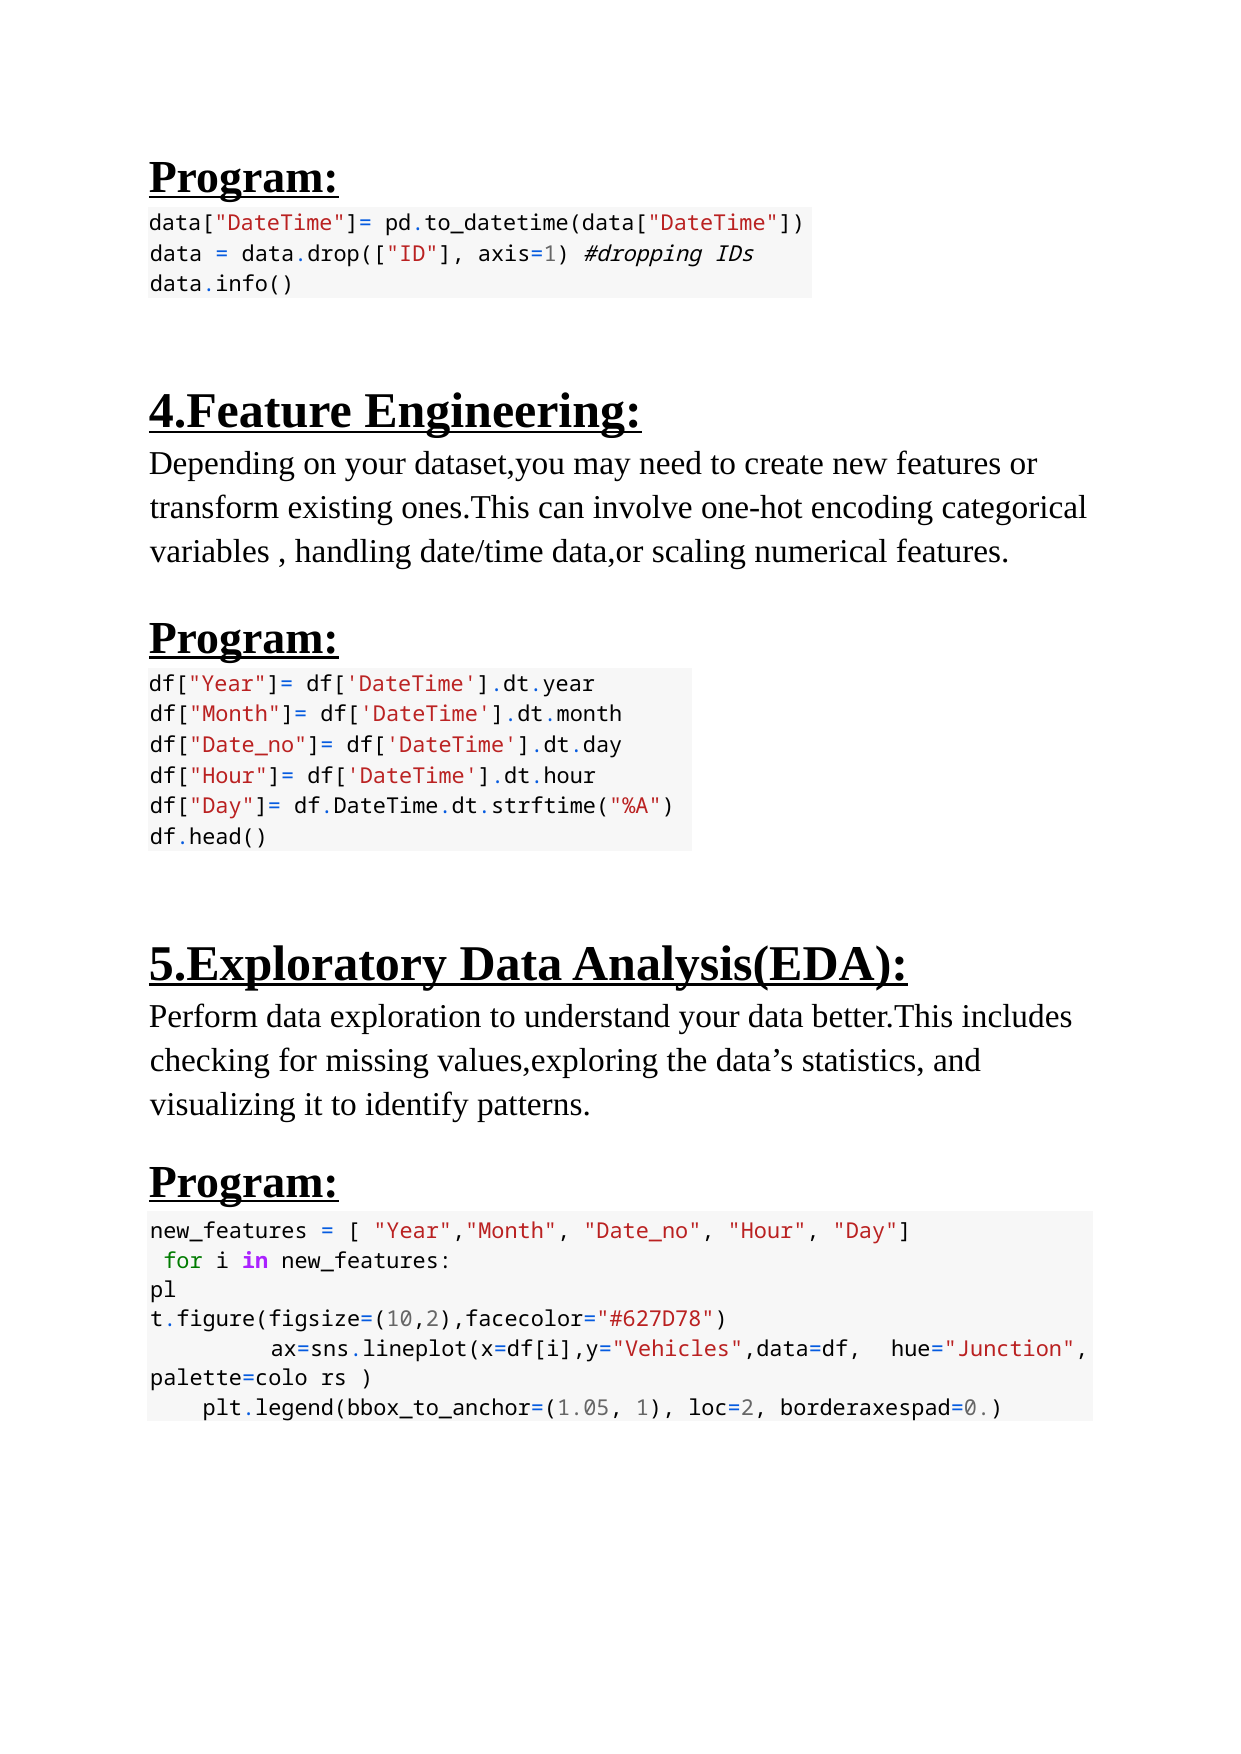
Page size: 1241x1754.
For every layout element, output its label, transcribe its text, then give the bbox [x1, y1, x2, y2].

text Perform data exploration to understand your data better.This includes checking for missing values,exploring the data’s statistics, and visualizing it to identify patterns. [148, 996, 1118, 1123]
text 5.Exploratory Data Analysis(EDA): [148, 934, 1118, 991]
text data["DateTime"]= pd.to_datetime(data["DateTime"]) data = data.drop(["ID"], axis=1) #dropping IDs data.info() [148, 207, 812, 298]
text Program: [148, 1154, 1118, 1207]
text 4.Feature Engineering: [148, 381, 1118, 438]
text Depending on your dataset,you may need to create new features or transform existing ones.This can involve one-hot encoding categorical variables , handling date/time data,or scaling numerical features. [148, 443, 1118, 570]
table_header new_features = [ "Year","Month", "Date_no", "Hour", "Day"] for i in new_features: plt.figure(figsize=(10,2),facecolor="#627D78") ax=sns.lineplot(x=df[i],y="Vehicles",data=df, hue="Junction", palette=colo rs ) plt.legend(bbox_to_anchor=(1.05, 1), loc=2, borderaxespad=0.) [147, 1211, 1093, 1421]
text Program: [148, 611, 1118, 663]
text Program: [148, 150, 1118, 203]
text df["Year"]= df['DateTime'].dt.year df["Month"]= df['DateTime'].dt.month df["Date_no"]= df['DateTime'].dt.day df["Hour"]= df['DateTime'].dt.hour df["Day"]= df.DateTime.dt.strftime("%A") df.head() [148, 668, 692, 851]
